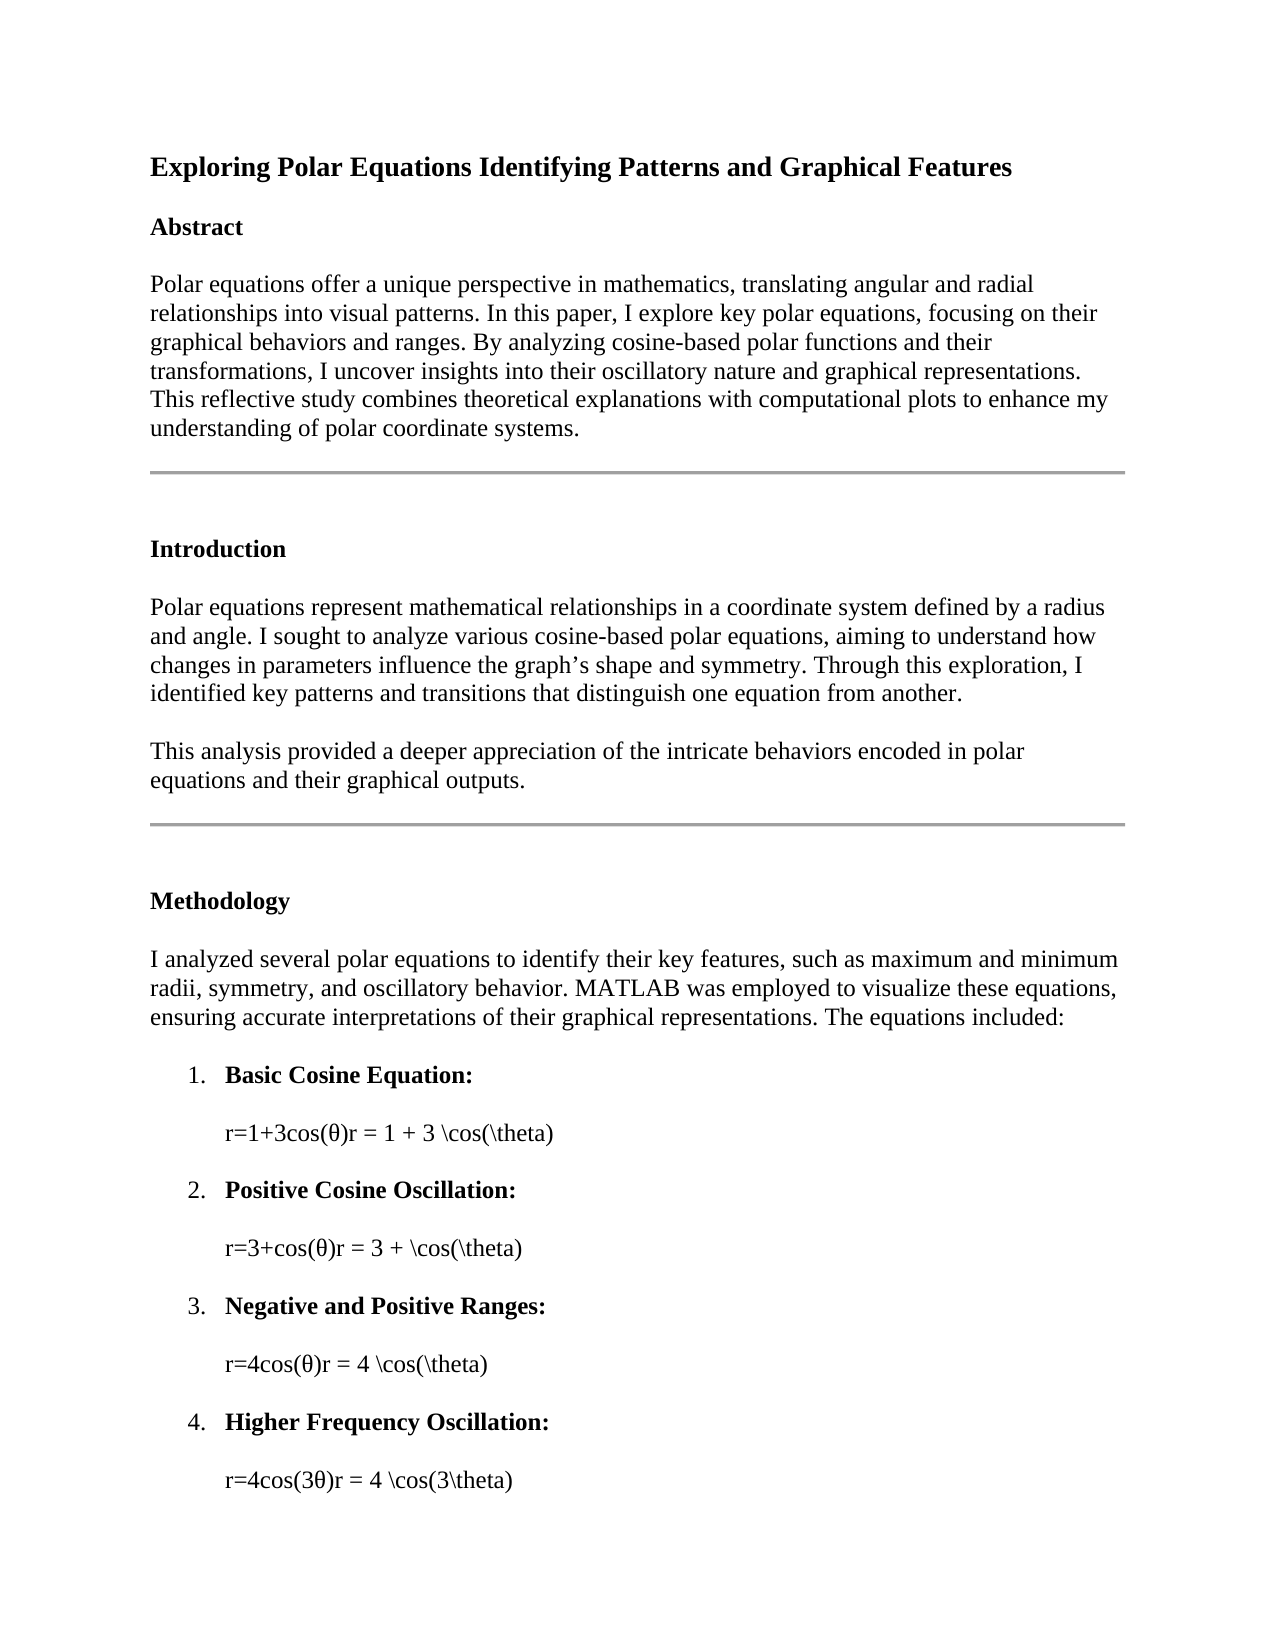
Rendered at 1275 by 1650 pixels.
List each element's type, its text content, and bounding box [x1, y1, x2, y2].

text Polar equations offer a unique perspective in mathematics, translating angular and radial relationships into visual patterns. In this paper, I explore key polar equations, focusing on their graphical behaviors and ranges. By analyzing cosine-based polar functions and their transformations, I uncover insights into their oscillatory nature and graphical representations. This reflective study combines theoretical explanations with computational plots to enhance my understanding of polar coordinate systems. [150, 269, 1125, 442]
text r=1+3cos⁡(θ)r = 1 + 3 \cos(\theta) [225, 1118, 1125, 1146]
list Positive Cosine Oscillation: [187, 1176, 1125, 1204]
text r=3+cos⁡(θ)r = 3 + \cos(\theta) [225, 1233, 1125, 1262]
text This analysis provided a deeper appreciation of the intricate behaviors encoded in polar equations and their graphical outputs. [150, 736, 1125, 794]
text r=4cos⁡(θ)r = 4 \cos(\theta) [225, 1349, 1125, 1378]
list Negative and Positive Ranges: [187, 1291, 1125, 1320]
text Introduction [150, 534, 1125, 563]
text r=4cos⁡(3θ)r = 4 \cos(3\theta) [225, 1465, 1125, 1494]
list Basic Cosine Equation: [187, 1060, 1125, 1088]
list Higher Frequency Oscillation: [187, 1407, 1125, 1436]
text Polar equations represent mathematical relationships in a coordinate system defined by a radius and angle. I sought to analyze various cosine-based polar equations, aiming to understand how changes in parameters influence the graph’s shape and symmetry. Through this exploration, I identified key patterns and transitions that distinguish one equation from another. [150, 592, 1125, 707]
text I analyzed several polar equations to identify their key features, such as maximum and minimum radii, symmetry, and oscillatory behavior. MATLAB was employed to visualize these equations, ensuring accurate interpretations of their graphical representations. The equations included: [150, 944, 1125, 1031]
text Methodology [150, 886, 1125, 915]
text Exploring Polar Equations Identifying Patterns and Graphical Features [150, 150, 1125, 182]
text Abstract [150, 212, 1125, 240]
